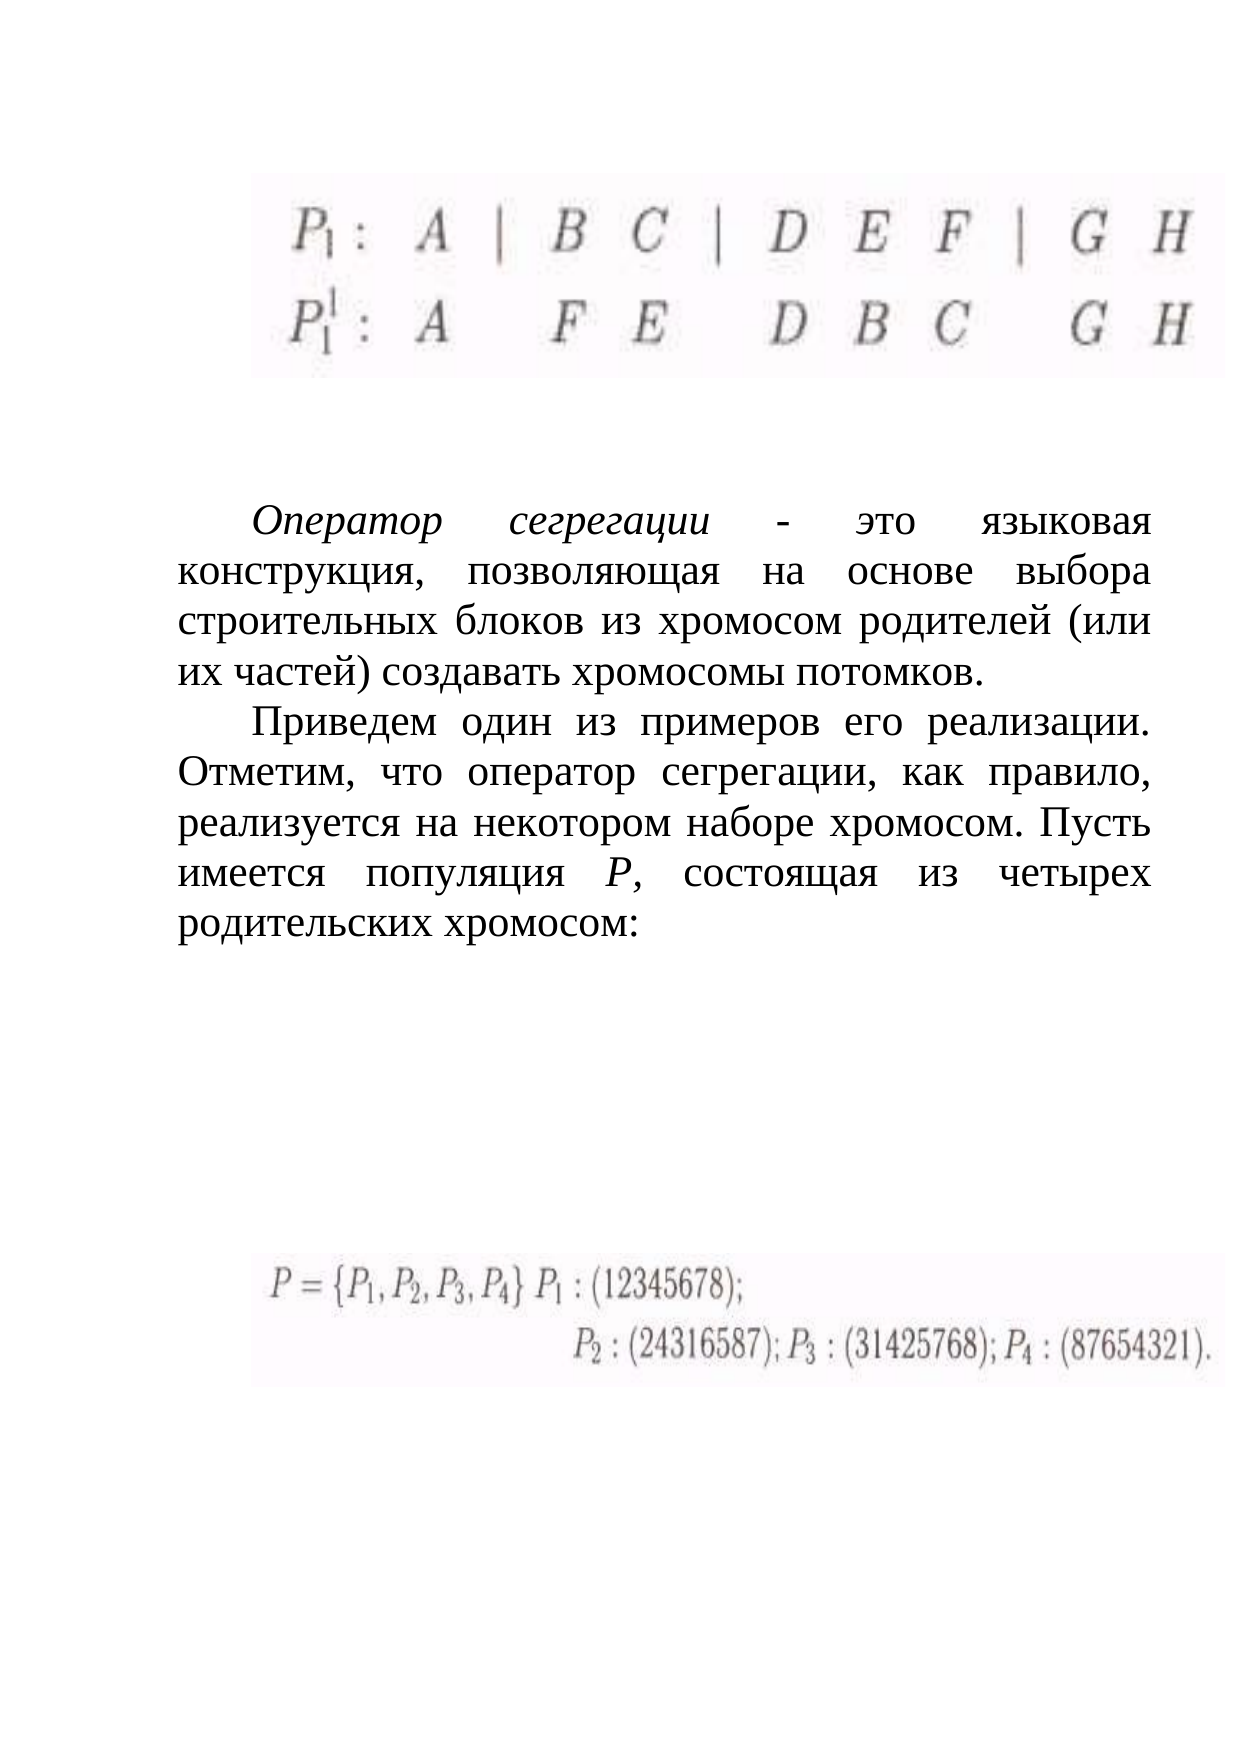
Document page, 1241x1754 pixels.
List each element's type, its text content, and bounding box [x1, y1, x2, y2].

picture [251, 173, 1226, 378]
text Оператор сегрегации - это языковая конструкция, позволяющая на основе выбора строительных блоков из хромосом родителей (или их частей) создавать хромосомы потомков. [177, 493, 1152, 694]
picture [251, 1253, 1226, 1387]
text Приведем один из примеров его реализации. Отметим, что оператор сегрегации, как правило, реализуется на некотором наборе хромосом. Пусть имеется популяция Р, состоящая из четырех родительских хромосом: [177, 694, 1152, 946]
